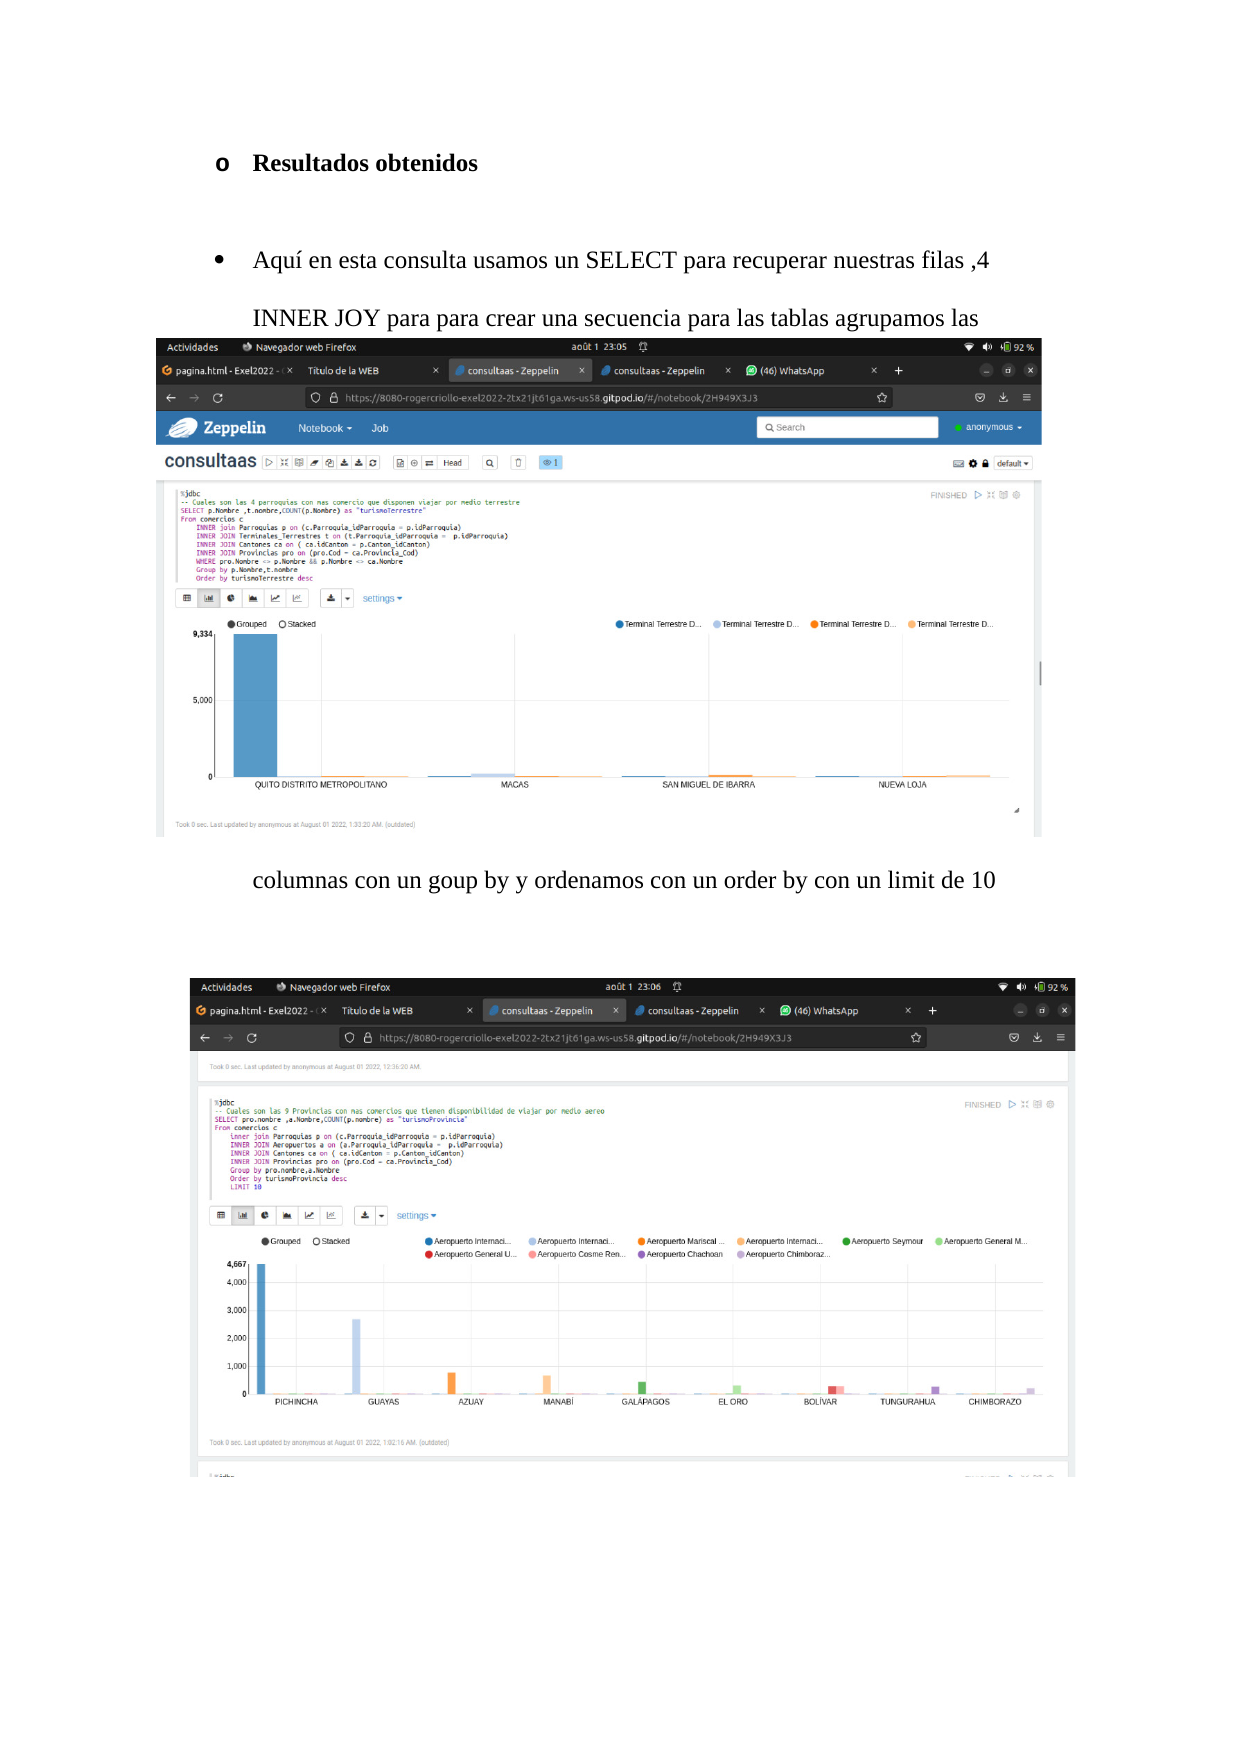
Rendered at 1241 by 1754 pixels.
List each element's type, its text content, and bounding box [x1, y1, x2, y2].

list Resultados obtenidos [215, 148, 1063, 178]
picture [189, 978, 1076, 1477]
picture [156, 338, 1042, 837]
